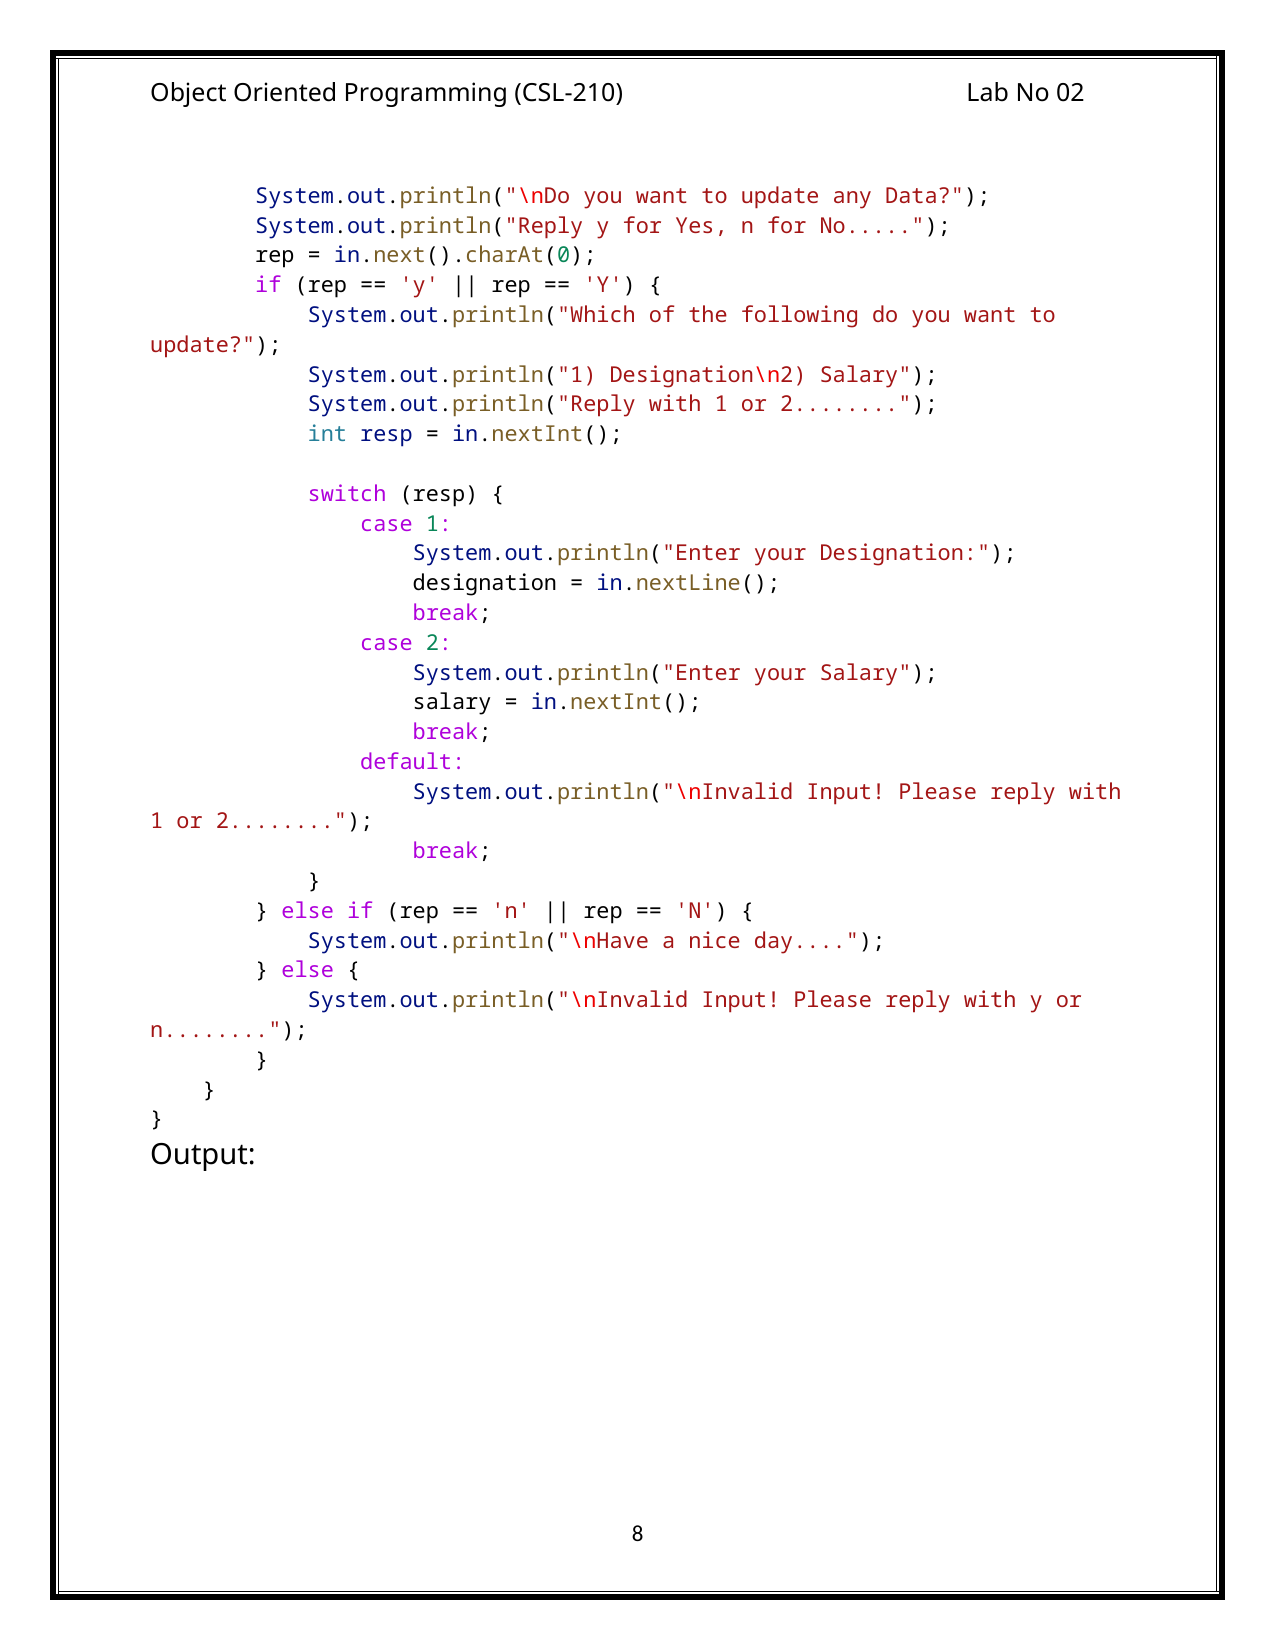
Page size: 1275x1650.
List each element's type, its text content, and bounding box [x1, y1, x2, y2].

text } [150, 1044, 1125, 1073]
text rep = in.next().charAt(0); [150, 239, 1125, 269]
text break; [150, 716, 1125, 746]
text System.out.println("\nHave a nice day...."); [150, 924, 1125, 954]
text System.out.println("\nInvalid Input! Please reply with 1 or 2........"); [150, 776, 1125, 835]
text System.out.println("\nInvalid Input! Please reply with y or n........"); [150, 984, 1125, 1044]
text Output: [150, 1133, 1125, 1173]
text break; [150, 835, 1125, 865]
text case 2: [150, 627, 1125, 656]
text System.out.println("Reply y for Yes, n for No....."); [150, 209, 1125, 239]
text break; [150, 597, 1125, 627]
text System.out.println("\nDo you want to update any Data?"); [150, 180, 1125, 209]
text System.out.println("Reply with 1 or 2........"); [150, 388, 1125, 418]
text } [150, 865, 1125, 895]
text designation = in.nextLine(); [150, 567, 1125, 597]
text salary = in.nextInt(); [150, 686, 1125, 716]
text } [150, 1073, 1125, 1103]
text System.out.println("Enter your Designation:"); [150, 537, 1125, 567]
text System.out.println("Which of the following do you want to update?"); [150, 299, 1125, 358]
text int resp = in.nextInt(); [150, 418, 1125, 448]
text default: [150, 746, 1125, 776]
text } [150, 1103, 1125, 1133]
text } else { [150, 954, 1125, 984]
text } else if (rep == 'n' || rep == 'N') { [150, 895, 1125, 924]
text if (rep == 'y' || rep == 'Y') { [150, 269, 1125, 299]
text case 1: [150, 507, 1125, 537]
text System.out.println("1) Designation\n2) Salary"); [150, 358, 1125, 388]
text switch (resp) { [150, 478, 1125, 507]
text System.out.println("Enter your Salary"); [150, 656, 1125, 686]
